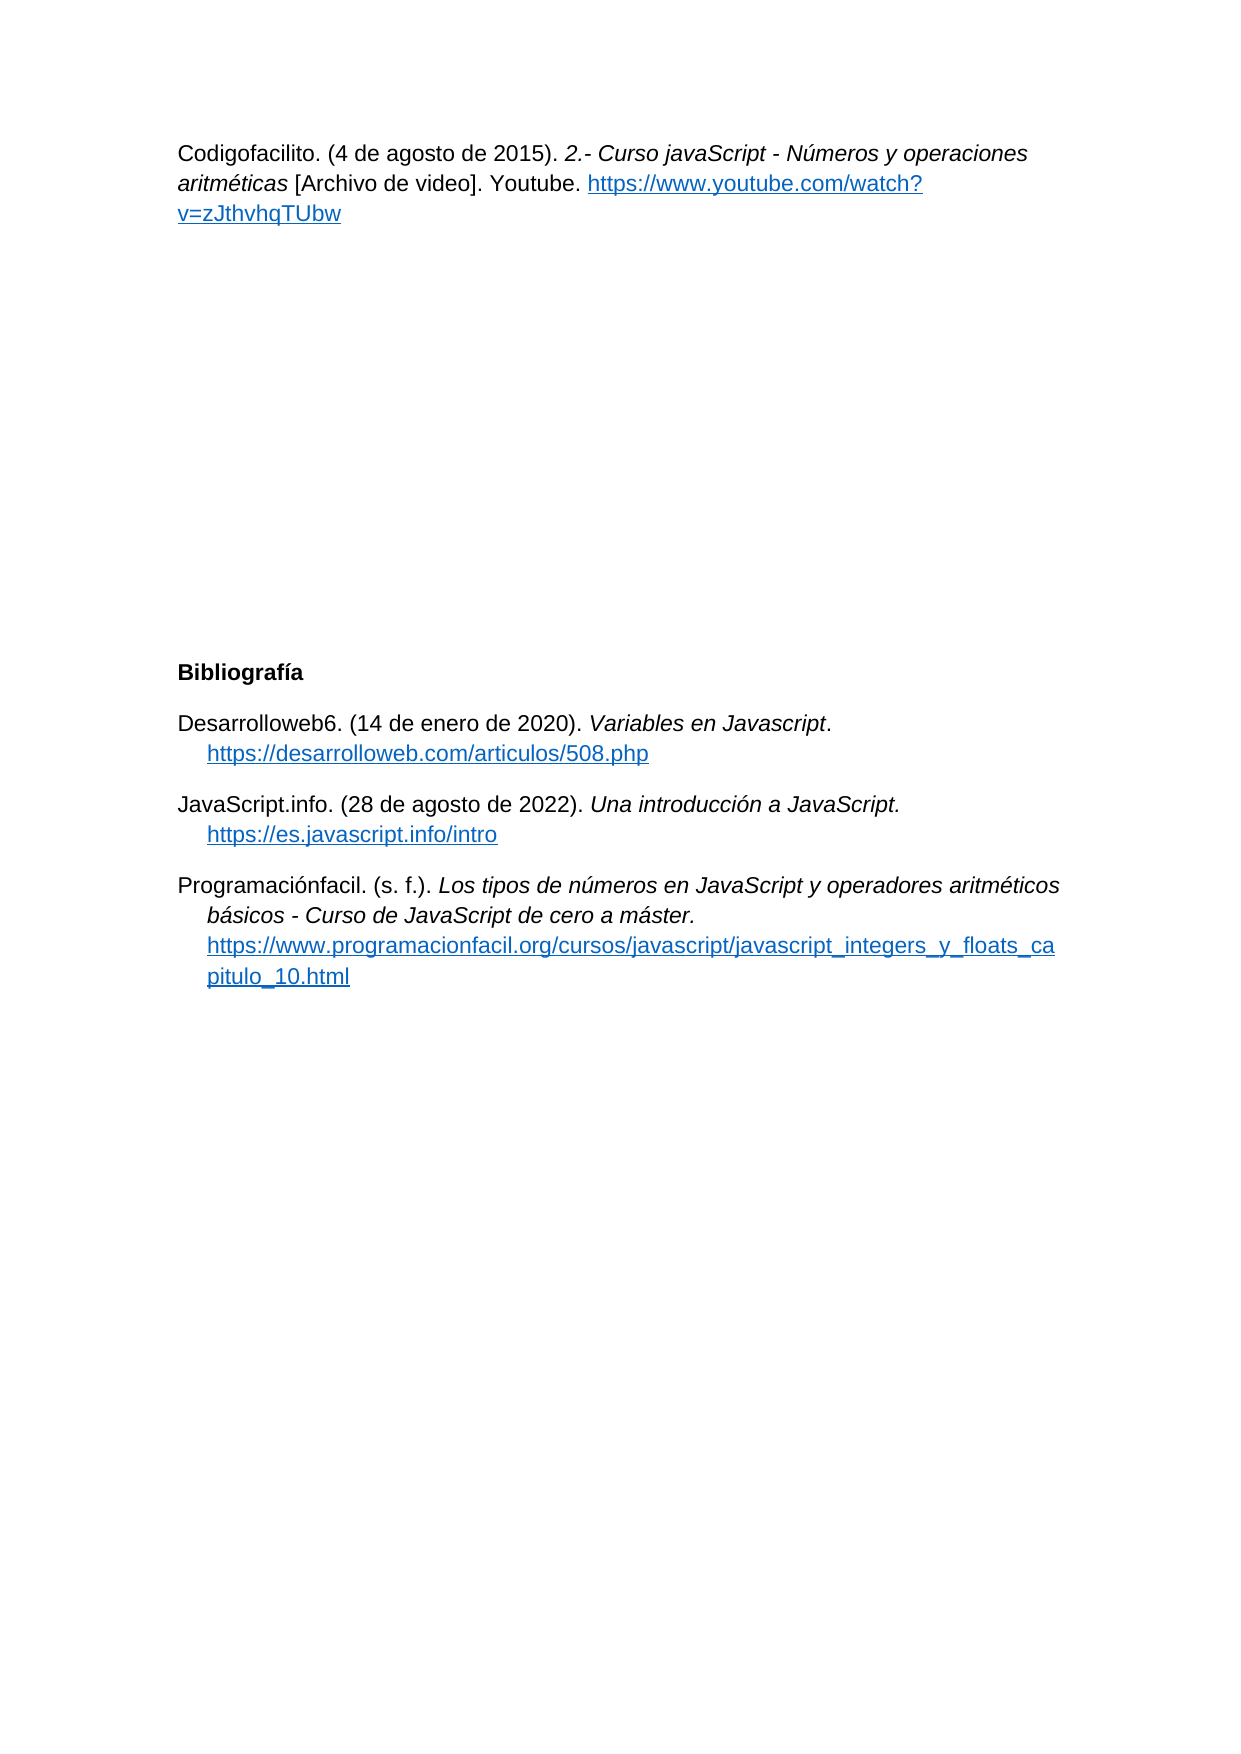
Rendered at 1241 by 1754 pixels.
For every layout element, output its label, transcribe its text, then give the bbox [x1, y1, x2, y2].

text Desarrolloweb6. (14 de enero de 2020). Variables en Javascript. https://desarrolloweb.com/articulos/508.php [177, 709, 1063, 766]
text JavaScript.info. (28 de agosto de 2022). Una introducción a JavaScript. https://es.javascript.info/intro [177, 791, 1063, 847]
text Codigofacilito. (4 de agosto de 2015). 2.- Curso javaScript - Números y operaciones aritméticas [Archivo de video]. Youtube. https://www.youtube.com/watch?v=zJthvhqTUbw [177, 140, 1063, 226]
text Programaciónfacil. (s. f.). Los tipos de números en JavaScript y operadores aritméticos básicos - Curso de JavaScript de cero a máster. https://www.programacionfacil.org/cursos/javascript/javascript_integers_y_floats_capitulo_10.html [177, 872, 1063, 989]
text Bibliografía [177, 658, 1063, 685]
